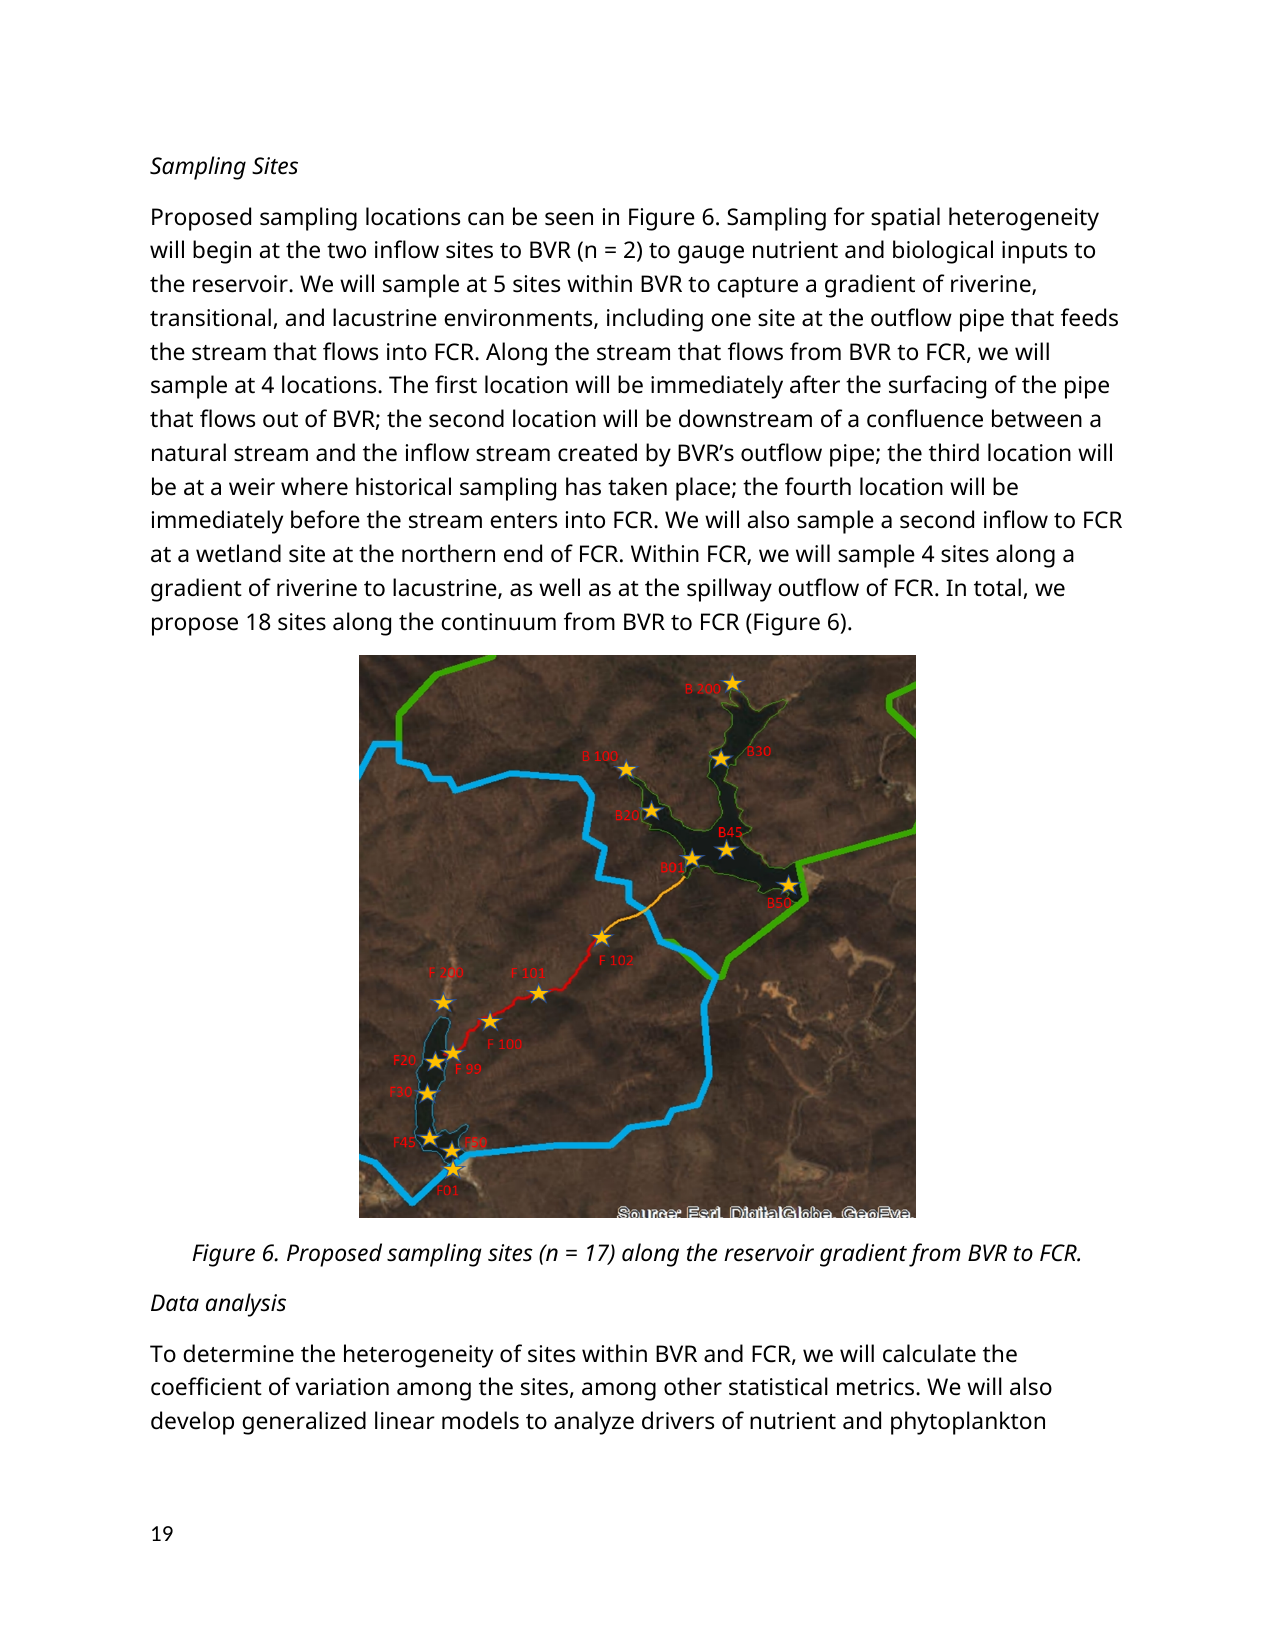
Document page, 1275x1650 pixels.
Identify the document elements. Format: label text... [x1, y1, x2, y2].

text Data analysis [150, 1287, 1125, 1318]
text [150, 1338, 1125, 1436]
text Sampling Sites [150, 150, 1125, 181]
text Figure 6. Proposed sampling sites (n = 17) along the reservoir gradient from BVR to FCR. [150, 1237, 1125, 1268]
picture [359, 655, 916, 1218]
text Proposed sampling locations can be seen in Figure 6. Sampling for spatial heterogeneity will begin at the two inflow sites to BVR (n = 2) to gauge nutrient and biological inputs to the reservoir. We will sample at 5 sites within BVR to capture a gradient of riverine, transitional, and lacustrine environments, including one site at the outflow pipe that feeds the stream that flows into FCR. Along the stream that flows from BVR to FCR, we will sample at 4 locations. The first location will be immediately after the surfacing of the pipe that flows out of BVR; the second location will be downstream of a confluence between a natural stream and the inflow stream created by BVR’s outflow pipe; the third location will be at a weir where historical sampling has taken place; the fourth location will be immediately before the stream enters into FCR. We will also sample a second inflow to FCR at a wetland site at the northern end of FCR. Within FCR, we will sample 4 sites along a gradient of riverine to lacustrine, as well as at the spillway outflow of FCR. In total, we propose 18 sites along the continuum from BVR to FCR (Figure 6). [150, 200, 1125, 637]
